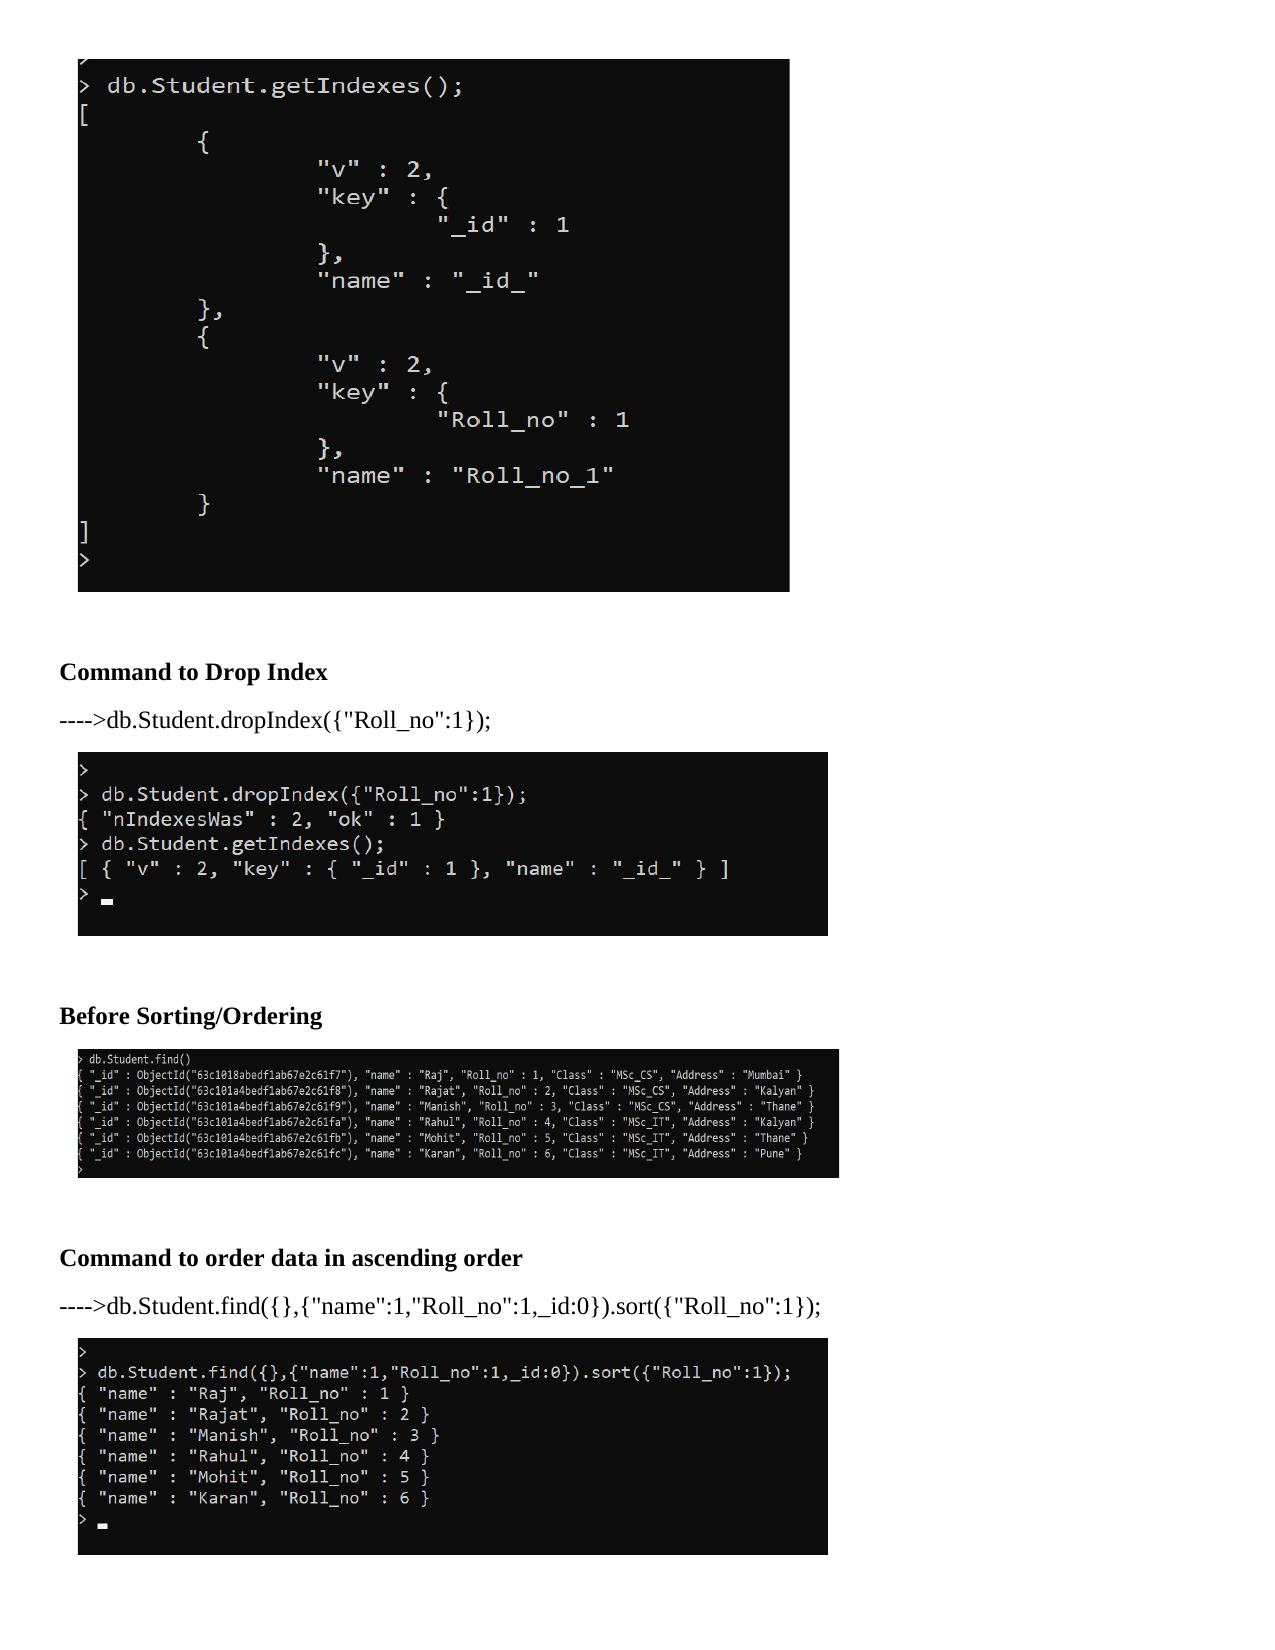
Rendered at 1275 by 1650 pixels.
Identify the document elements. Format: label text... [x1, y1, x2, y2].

text ---->db.Student.find({},{"name":1,"Roll_no":1,_id:0}).sort({"Roll_no":1}); [59, 1291, 1216, 1320]
text Command to Drop Index [59, 657, 1216, 686]
text Command to order data in ascending order [59, 1243, 1216, 1272]
text Before Sorting/Ordering [59, 1001, 1216, 1030]
text ---->db.Student.dropIndex({"Roll_no":1}); [59, 705, 1216, 734]
